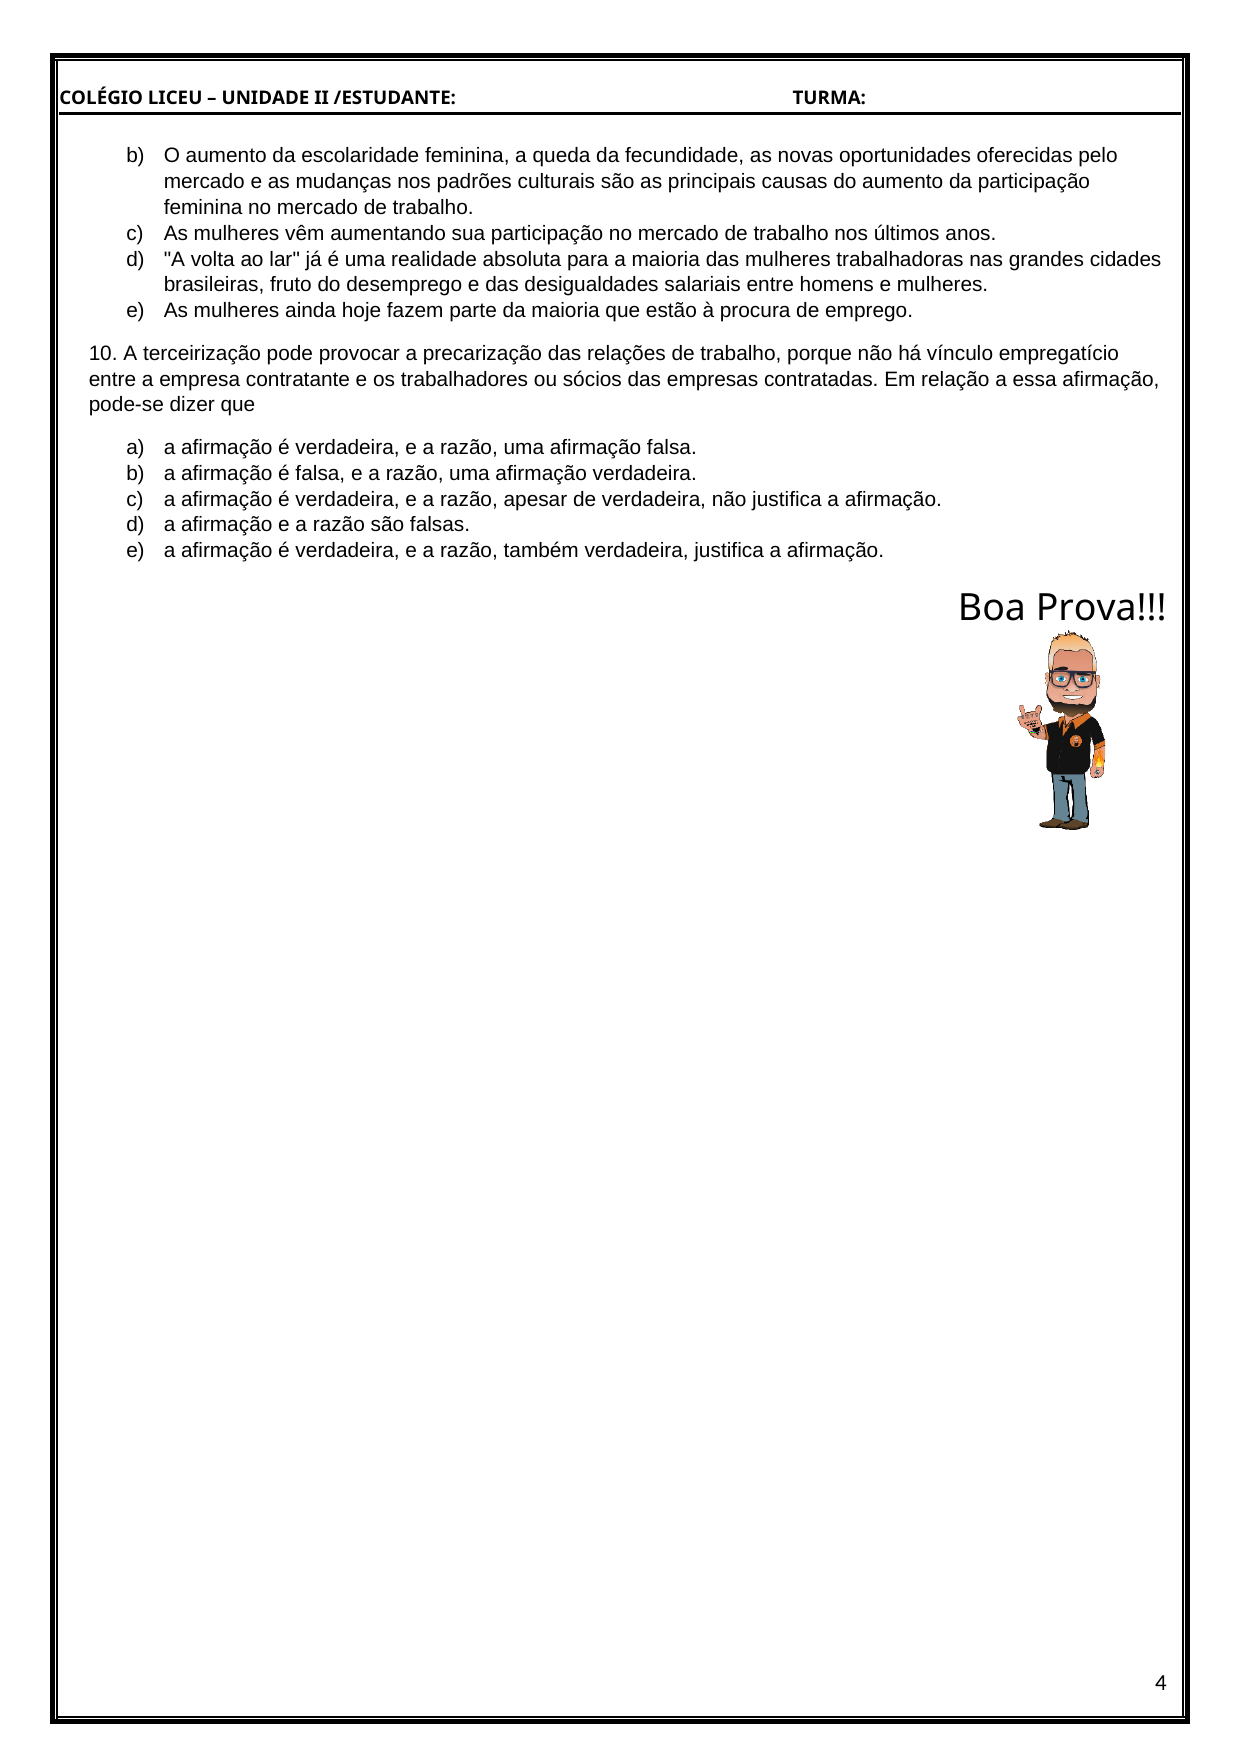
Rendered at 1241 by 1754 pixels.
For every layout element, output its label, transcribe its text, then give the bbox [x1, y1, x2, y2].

list a afirmação é verdadeira, e a razão, uma afirmação falsa. [126, 435, 1167, 459]
list As mulheres vêm aumentando sua participação no mercado de trabalho nos últimos anos. [126, 221, 1167, 244]
list O aumento da escolaridade feminina, a queda da fecundidade, as novas oportunidades oferecidas pelo mercado e as mudanças nos padrões culturais são as principais causas do aumento da participação feminina no mercado de trabalho. [126, 143, 1167, 219]
text 10. A terceirização pode provocar a precarização das relações de trabalho, porque não há vínculo empregatício entre a empresa contratante e os trabalhadores ou sócios das empresas contratadas. Em relação a essa afirmação, pode-se dizer que [88, 341, 1167, 416]
picture [1017, 632, 1106, 830]
list a afirmação e a razão são falsas. [126, 512, 1167, 536]
list As mulheres ainda hoje fazem parte da maioria que estão à procura de emprego. [126, 298, 1167, 322]
list a afirmação é verdadeira, e a razão, também verdadeira, justifica a afirmação. [126, 538, 1167, 562]
list a afirmação é falsa, e a razão, uma afirmação verdadeira. [126, 461, 1167, 484]
text Boa Prova!!! [177, 581, 1167, 632]
list "A volta ao lar" já é uma realidade absoluta para a maioria das mulheres trabalhadoras nas grandes cidades brasileiras, fruto do desemprego e das desigualdades salariais entre homens e mulheres. [126, 246, 1167, 296]
list a afirmação é verdadeira, e a razão, apesar de verdadeira, não justifica a afirmação. [126, 486, 1167, 510]
